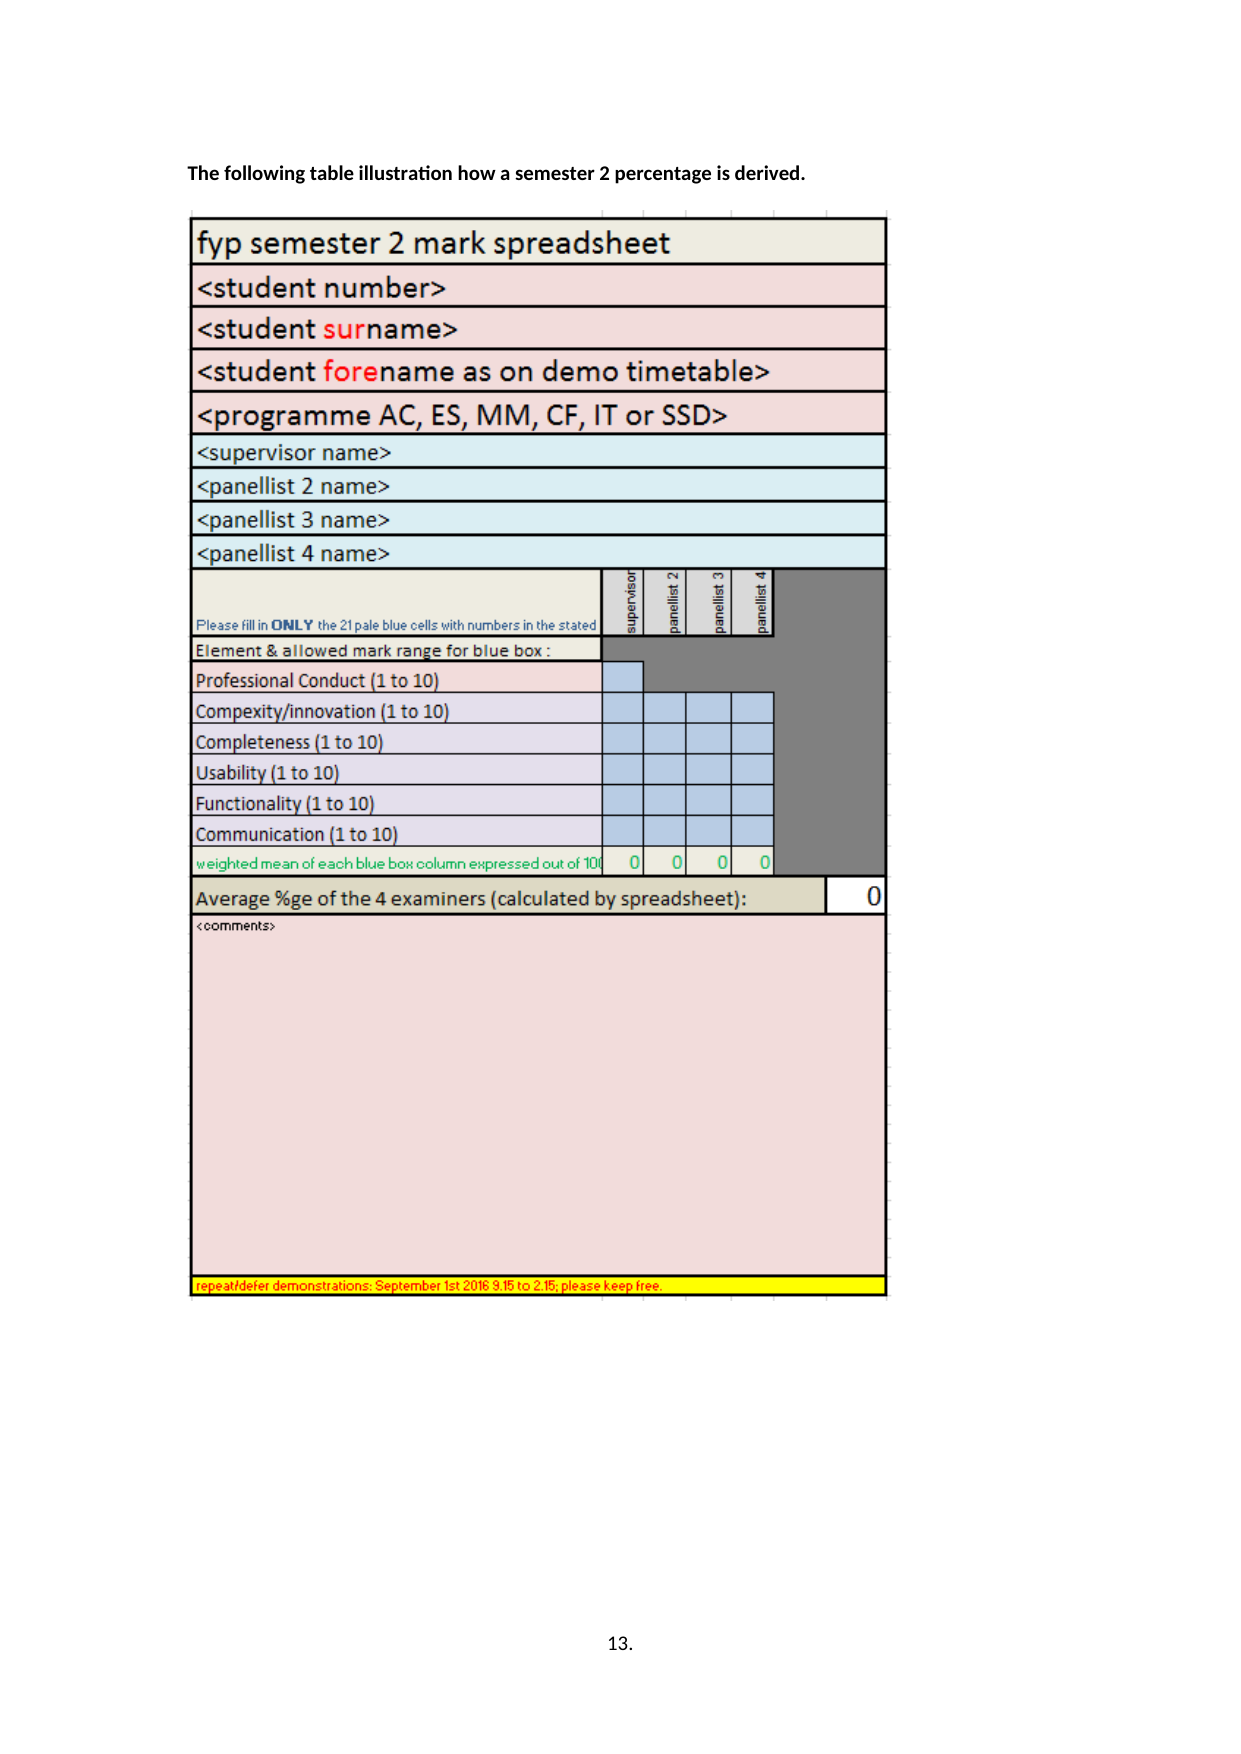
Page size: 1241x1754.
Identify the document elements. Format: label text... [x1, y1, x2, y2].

text The following table illustration how a semester 2 percentage is derived. [187, 160, 1053, 186]
picture [187, 210, 892, 1301]
